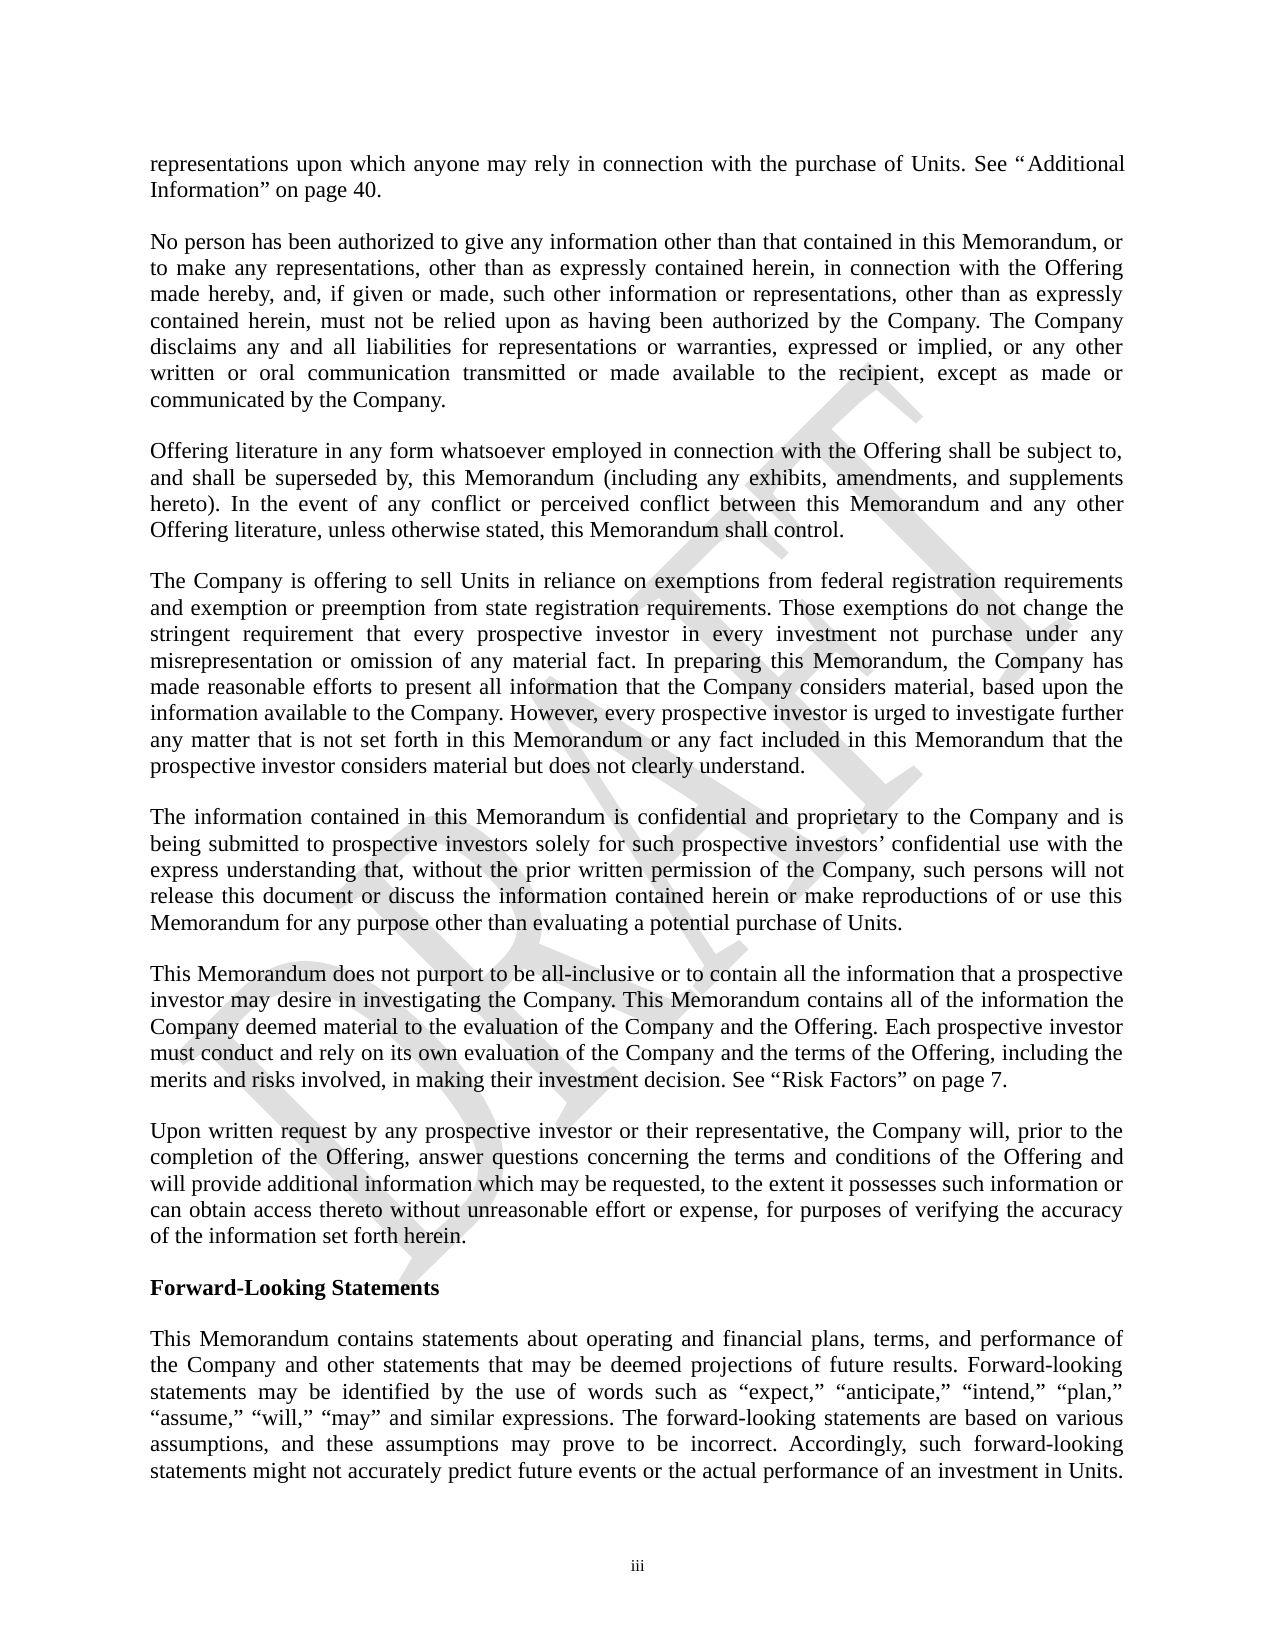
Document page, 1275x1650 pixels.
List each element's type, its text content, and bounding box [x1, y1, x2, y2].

text No person has been authorized to give any information other than that contained in this Memorandum, or to make any representations, other than as expressly contained herein, in connection with the Offering made hereby, and, if given or made, such other information or representations, other than as expressly contained herein, must not be relied upon as having been authorized by the Company. The Company disclaims any and all liabilities for representations or warranties, expressed or implied, or any other written or oral communication transmitted or made available to the recipient, except as made or communicated by the Company. [150, 228, 1125, 412]
text The Company is offering to sell Units in reliance on exemptions from federal registration requirements and exemption or preemption from state registration requirements. Those exemptions do not change the stringent requirement that every prospective investor in every investment not purchase under any misrepresentation or omission of any material fact. In preparing this Memorandum, the Company has made reasonable efforts to present all information that the Company considers material, based upon the information available to the Company. However, every prospective investor is urged to investigate further any matter that is not set forth in this Memorandum or any fact included in this Memorandum that the prospective investor considers material but does not clearly understand. [150, 568, 1125, 778]
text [150, 1325, 1125, 1483]
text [150, 150, 1125, 203]
text Forward-Looking Statements [150, 1274, 1125, 1300]
text This Memorandum does not purport to be all-inclusive or to contain all the information that a prospective investor may desire in investigating the Company. This Memorandum contains all of the information the Company deemed material to the evaluation of the Company and the Offering. Each prospective investor must conduct and rely on its own evaluation of the Company and the terms of the Offering, including the merits and risks involved, in making their investment decision. See “Risk Factors” on page 7. [150, 960, 1125, 1092]
text The information contained in this Memorandum is confidential and proprietary to the Company and is being submitted to prospective investors solely for such prospective investors’ confidential use with the express understanding that, without the prior written permission of the Company, such persons will not release this document or discuss the information contained herein or make reproductions of or use this Memorandum for any purpose other than evaluating a potential purchase of Units. [150, 803, 1125, 935]
text Upon written request by any prospective investor or their representative, the Company will, prior to the completion of the Offering, answer questions concerning the terms and conditions of the Offering and will provide additional information which may be requested, to the extent it possesses such information or can obtain access thereto without unreasonable effort or expense, for purposes of verifying the accuracy of the information set forth herein. [150, 1117, 1125, 1249]
text Offering literature in any form whatsoever employed in connection with the Offering shall be subject to, and shall be superseded by, this Memorandum (including any exhibits, amendments, and supplements hereto). In the event of any conflict or perceived conflict between this Memorandum and any other Offering literature, unless otherwise stated, this Memorandum shall control. [150, 437, 1125, 543]
